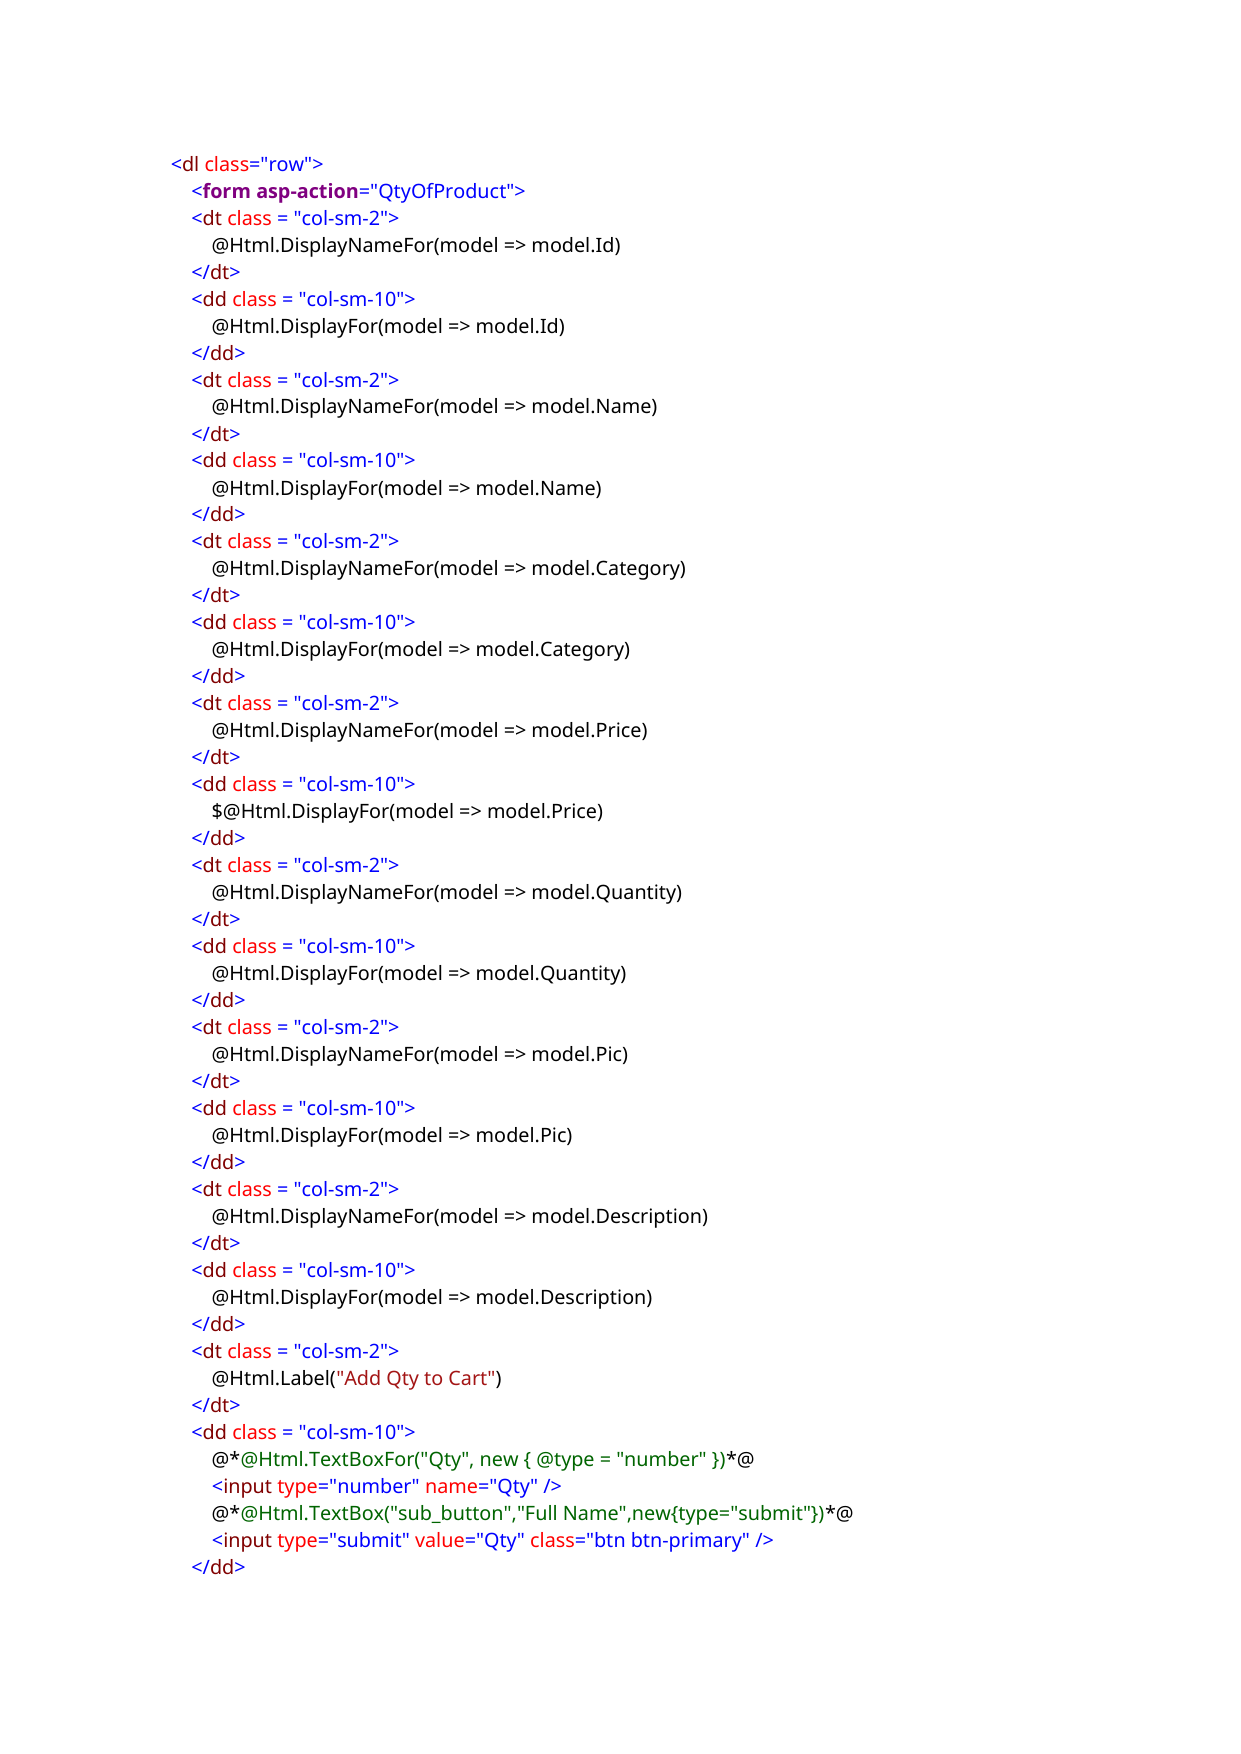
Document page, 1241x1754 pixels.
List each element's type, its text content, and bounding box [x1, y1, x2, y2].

text <input type="submit" value="Qty" class="btn btn-primary" /> [150, 1526, 1090, 1553]
text @Html.DisplayNameFor(model => model.Name) [150, 393, 1090, 420]
text @Html.DisplayNameFor(model => model.Category) [150, 555, 1090, 582]
text <input type="number" name="Qty" /> [150, 1472, 1090, 1499]
text <dd class = "col-sm-10"> [150, 609, 1090, 636]
text <dd class = "col-sm-10"> [150, 771, 1090, 797]
text <dt class = "col-sm-2"> [150, 528, 1090, 555]
text @Html.DisplayFor(model => model.Description) [150, 1283, 1090, 1310]
text @Html.DisplayNameFor(model => model.Description) [150, 1202, 1090, 1229]
text @Html.DisplayFor(model => model.Pic) [150, 1121, 1090, 1148]
text @Html.DisplayNameFor(model => model.Pic) [150, 1040, 1090, 1067]
text <dt class = "col-sm-2"> [150, 1013, 1090, 1040]
text </dt> [150, 743, 1090, 771]
text <dd class = "col-sm-10"> [150, 1418, 1090, 1445]
text </dt> [150, 258, 1090, 285]
text </dd> [150, 663, 1090, 689]
text </dt> [150, 420, 1090, 447]
text <dl class="row"> [150, 150, 1090, 177]
text <dd class = "col-sm-10"> [150, 285, 1090, 312]
text <dd class = "col-sm-10"> [150, 1256, 1090, 1283]
text </dd> [150, 501, 1090, 528]
text <dd class = "col-sm-10"> [150, 447, 1090, 474]
text <dd class = "col-sm-10"> [150, 1094, 1090, 1121]
text </dd> [150, 1310, 1090, 1337]
text @Html.Label("Add Qty to Cart") [150, 1364, 1090, 1391]
text </dt> [150, 1391, 1090, 1418]
text @Html.DisplayNameFor(model => model.Id) [150, 231, 1090, 258]
text @Html.DisplayNameFor(model => model.Quantity) [150, 878, 1090, 905]
text </dt> [150, 1067, 1090, 1094]
text @*@Html.TextBoxFor("Qty", new { @type = "number" })*@ [150, 1445, 1090, 1472]
text @Html.DisplayFor(model => model.Quantity) [150, 959, 1090, 986]
text </dt> [150, 582, 1090, 609]
text <dt class = "col-sm-2"> [150, 689, 1090, 717]
text <dt class = "col-sm-2"> [150, 851, 1090, 878]
text </dd> [150, 1553, 1090, 1580]
text </dd> [150, 1148, 1090, 1175]
text @Html.DisplayNameFor(model => model.Price) [150, 717, 1090, 743]
text </dd> [150, 339, 1090, 366]
text </dd> [150, 824, 1090, 851]
text <dd class = "col-sm-10"> [150, 932, 1090, 959]
text <dt class = "col-sm-2"> [150, 1175, 1090, 1202]
text </dt> [150, 1229, 1090, 1256]
text <dt class = "col-sm-2"> [150, 1337, 1090, 1364]
text @Html.DisplayFor(model => model.Id) [150, 312, 1090, 339]
text @Html.DisplayFor(model => model.Category) [150, 636, 1090, 663]
text <form asp-action="QtyOfProduct"> [150, 177, 1090, 204]
text @*@Html.TextBox("sub_button","Full Name",new{type="submit"})*@ [150, 1499, 1090, 1526]
text </dt> [150, 905, 1090, 932]
text </dd> [150, 986, 1090, 1013]
text <dt class = "col-sm-2"> [150, 204, 1090, 231]
text $@Html.DisplayFor(model => model.Price) [150, 797, 1090, 824]
text @Html.DisplayFor(model => model.Name) [150, 474, 1090, 501]
text <dt class = "col-sm-2"> [150, 366, 1090, 393]
